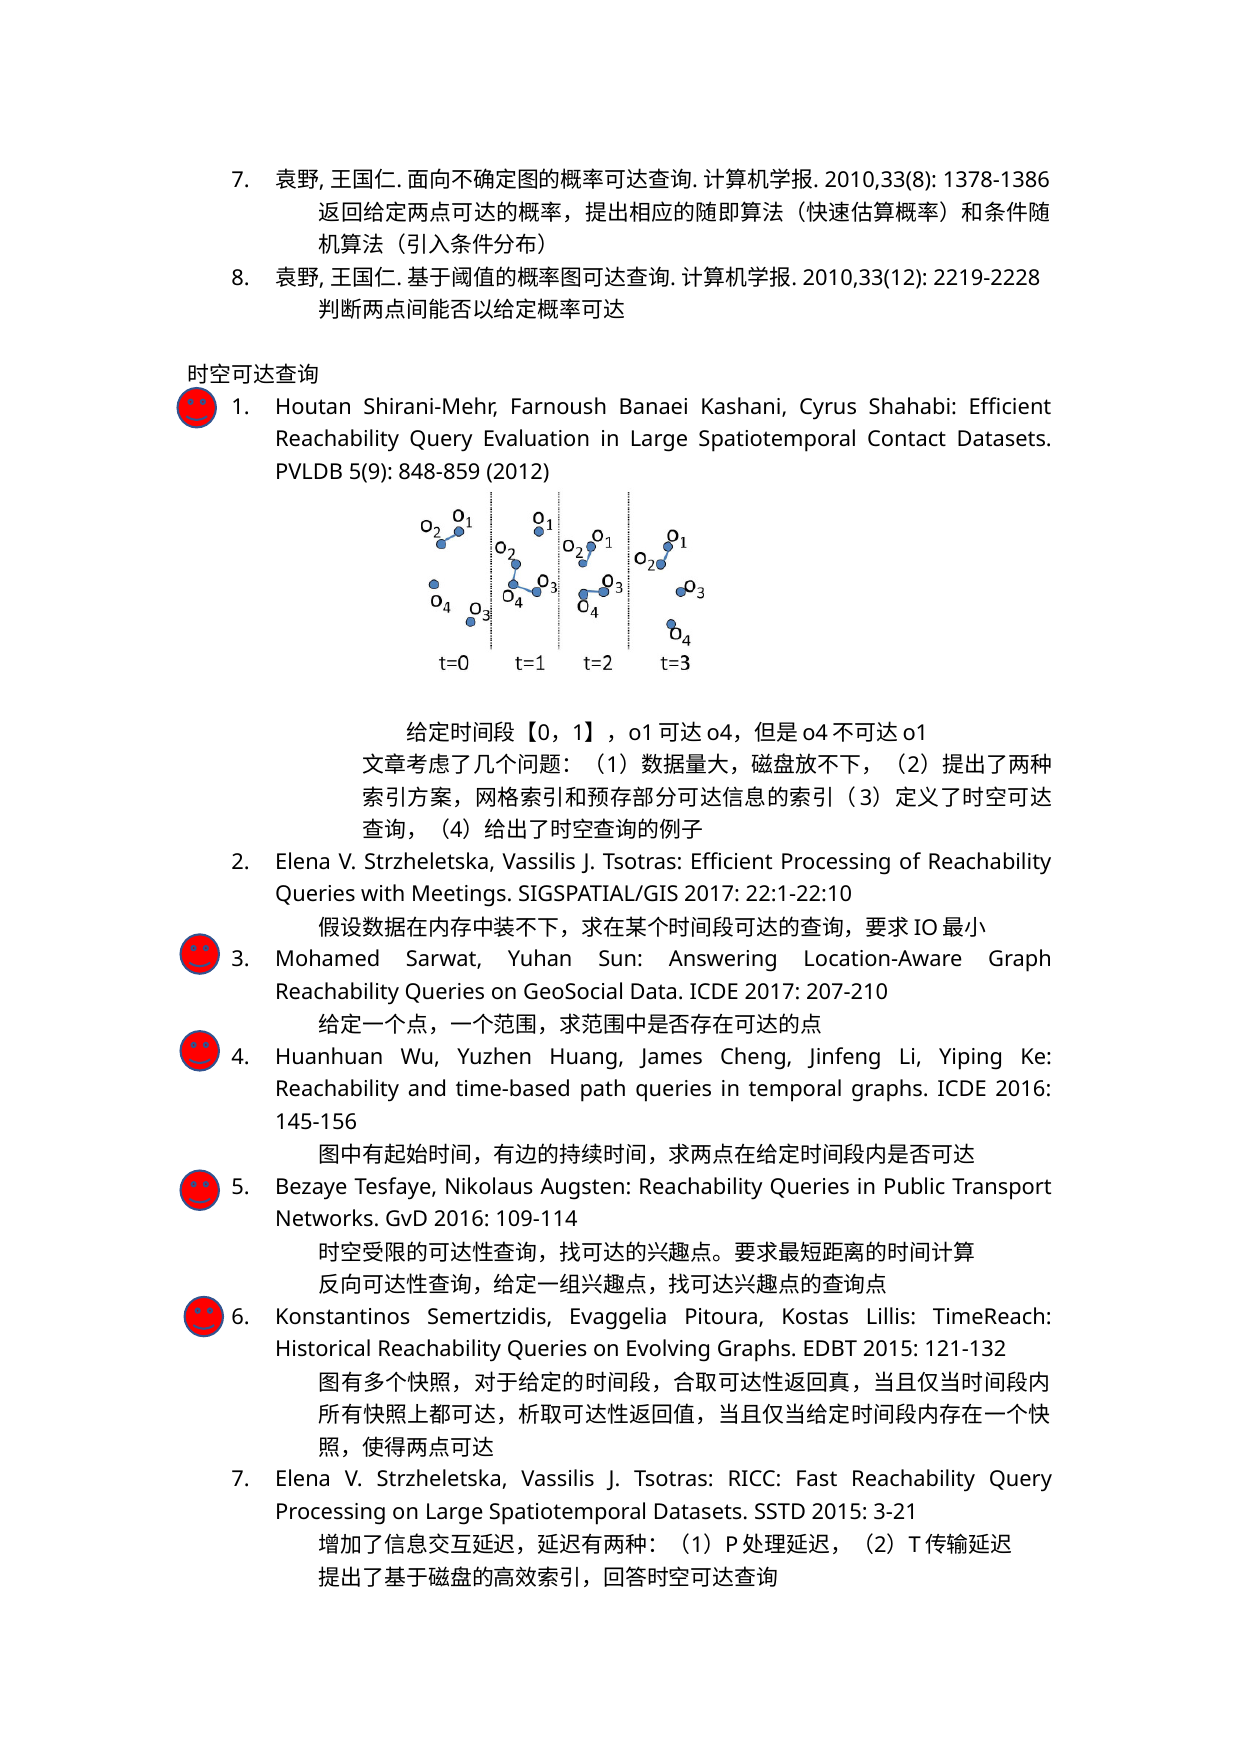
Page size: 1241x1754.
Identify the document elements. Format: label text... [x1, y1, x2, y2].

list 图中有起始时间，有边的持续时间，求两点在给定时间段内是否可达 [319, 1137, 1053, 1169]
list 判断两点间能否以给定概率可达 [319, 292, 1053, 324]
list Elena V. Strzheletska, Vassilis J. Tsotras: Efficient Processing of Reachability Queries with Meetings. SIGSPATIAL/GIS 2017: 22:1-22:10 [231, 844, 1053, 909]
list Elena V. Strzheletska, Vassilis J. Tsotras: RICC: Fast Reachability Query Processing on Large Spatiotemporal Datasets. SSTD 2015: 3-21 [231, 1462, 1053, 1527]
list Mohamed Sarwat, Yuhan Sun: Answering Location-Aware Graph Reachability Queries on GeoSocial Data. ICDE 2017: 207-210 [231, 942, 1053, 1007]
list 提出了基于磁盘的高效索引，回答时空可达查询 [319, 1559, 1053, 1592]
list 假设数据在内存中装不下，求在某个时间段可达的查询，要求IO最小 [319, 909, 1053, 942]
list Bezaye Tesfaye, Nikolaus Augsten: Reachability Queries in Public Transport Networks. GvD 2016: 109-114 [231, 1169, 1053, 1234]
list Huanhuan Wu, Yuzhen Huang, James Cheng, Jinfeng Li, Yiping Ke: Reachability and time-based path queries in temporal graphs. ICDE 2016: 145-156 [231, 1039, 1053, 1137]
list Houtan Shirani-Mehr, Farnoush Banaei Kashani, Cyrus Shahabi: Efficient Reachability Query Evaluation in Large Spatiotemporal Contact Datasets. PVLDB 5(9): 848-859 (2012) [231, 389, 1053, 487]
list 给定时间段【0，1】，o1可达o4，但是o4不可达o1 [362, 714, 1053, 747]
list 返回给定两点可达的概率，提出相应的随即算法（快速估算概率）和条件随机算法（引入条件分布） [319, 194, 1053, 259]
list 文章考虑了几个问题：（1）数据量大，磁盘放不下，（2）提出了两种索引方案，网格索引和预存部分可达信息的索引（3）定义了时空可达查询，（4）给出了时空查询的例子 [362, 747, 1053, 844]
list 增加了信息交互延迟，延迟有两种：（1）P处理延迟，（2）T传输延迟 [319, 1527, 1053, 1559]
list 反向可达性查询，给定一组兴趣点，找可达兴趣点的查询点 [319, 1267, 1053, 1299]
list Konstantinos Semertzidis, Evaggelia Pitoura, Kostas Lillis: TimeReach: Historical Reachability Queries on Evolving Graphs. EDBT 2015: 121-132 [231, 1299, 1053, 1364]
list 袁野, 王国仁. 基于阈值的概率图可达查询. 计算机学报. 2010,33(12): 2219-2228 [231, 259, 1053, 292]
text 时空可达查询 [187, 357, 1053, 389]
list 给定一个点，一个范围，求范围中是否存在可达的点 [319, 1007, 1053, 1039]
list 袁野, 王国仁. 面向不确定图的概率可达查询. 计算机学报. 2010,33(8): 1378-1386 [231, 162, 1053, 194]
list 时空受限的可达性查询，找可达的兴趣点。要求最短距离的时间计算 [319, 1234, 1053, 1267]
list 图有多个快照，对于给定的时间段，合取可达性返回真，当且仅当时间段内所有快照上都可达，析取可达性返回值，当且仅当给定时间段内存在一个快照，使得两点可达 [319, 1364, 1053, 1462]
